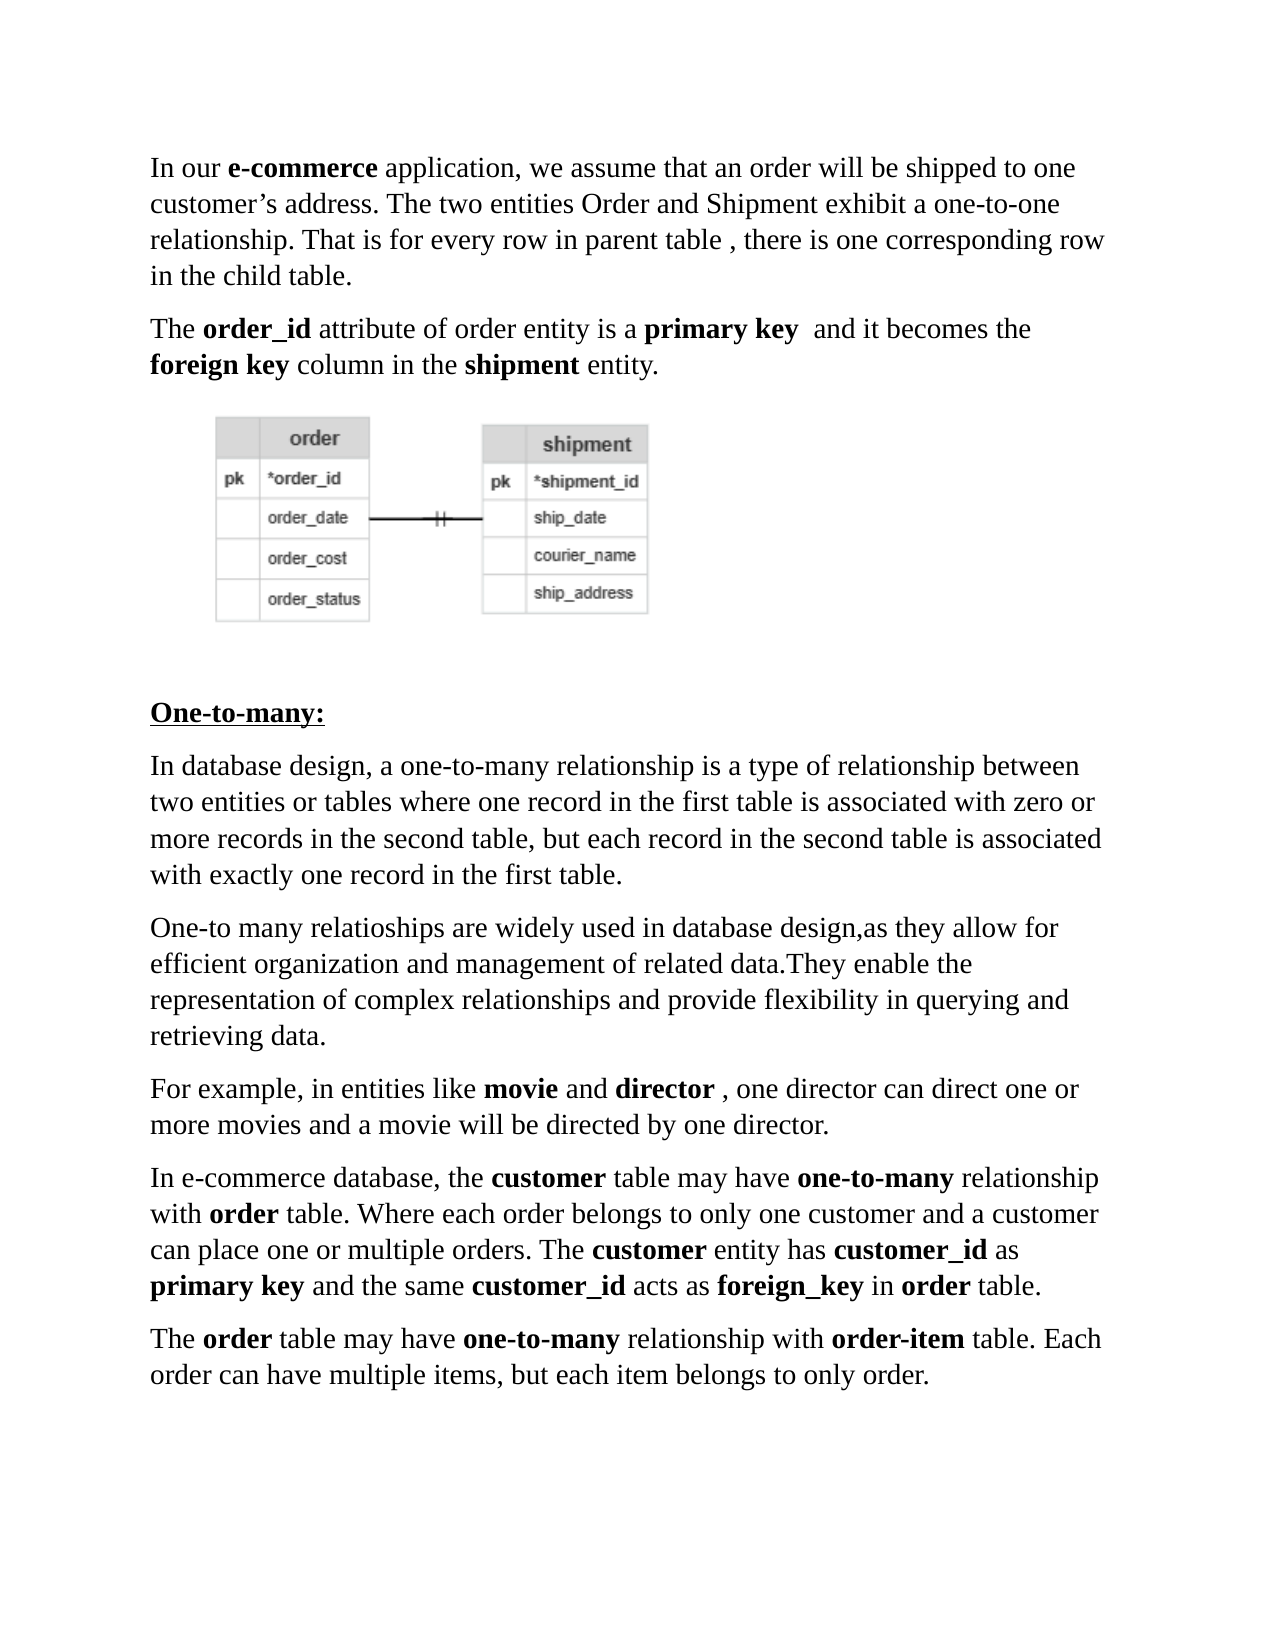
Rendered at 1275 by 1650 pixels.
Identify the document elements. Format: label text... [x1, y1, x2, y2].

text In our e-commerce application, we assume that an order will be shipped to one customer’s address. The two entities Order and Shipment exhibit a one-to-one relationship. That is for every row in parent table , there is one corresponding row in the child table. [150, 150, 1125, 292]
picture [150, 400, 739, 624]
text One-to many relatioships are widely used in database design,as they allow for efficient organization and management of related data.They enable the representation of complex relationships and provide flexibility in querying and retrieving data. [150, 910, 1125, 1052]
text For example, in entities like movie and director , one director can direct one or more movies and a movie will be directed by one director. [150, 1071, 1125, 1141]
text The order table may have one-to-many relationship with order-item table. Each order can have multiple items, but each item belongs to only order. [150, 1321, 1125, 1391]
text One-to-many: [150, 696, 1125, 729]
text In database design, a one-to-many relationship is a type of relationship between two entities or tables where one record in the first table is associated with zero or more records in the second table, but each record in the second table is associated with exactly one record in the first table. [150, 748, 1125, 890]
text In e-commerce database, the customer table may have one-to-many relationship with order table. Where each order belongs to only one customer and a customer can place one or multiple orders. The customer entity has customer_id as primary key and the same customer_id acts as foreign_key in order table. [150, 1160, 1125, 1302]
text The order_id attribute of order entity is a primary key and it becomes the foreign key column in the shipment entity. [150, 311, 1125, 381]
